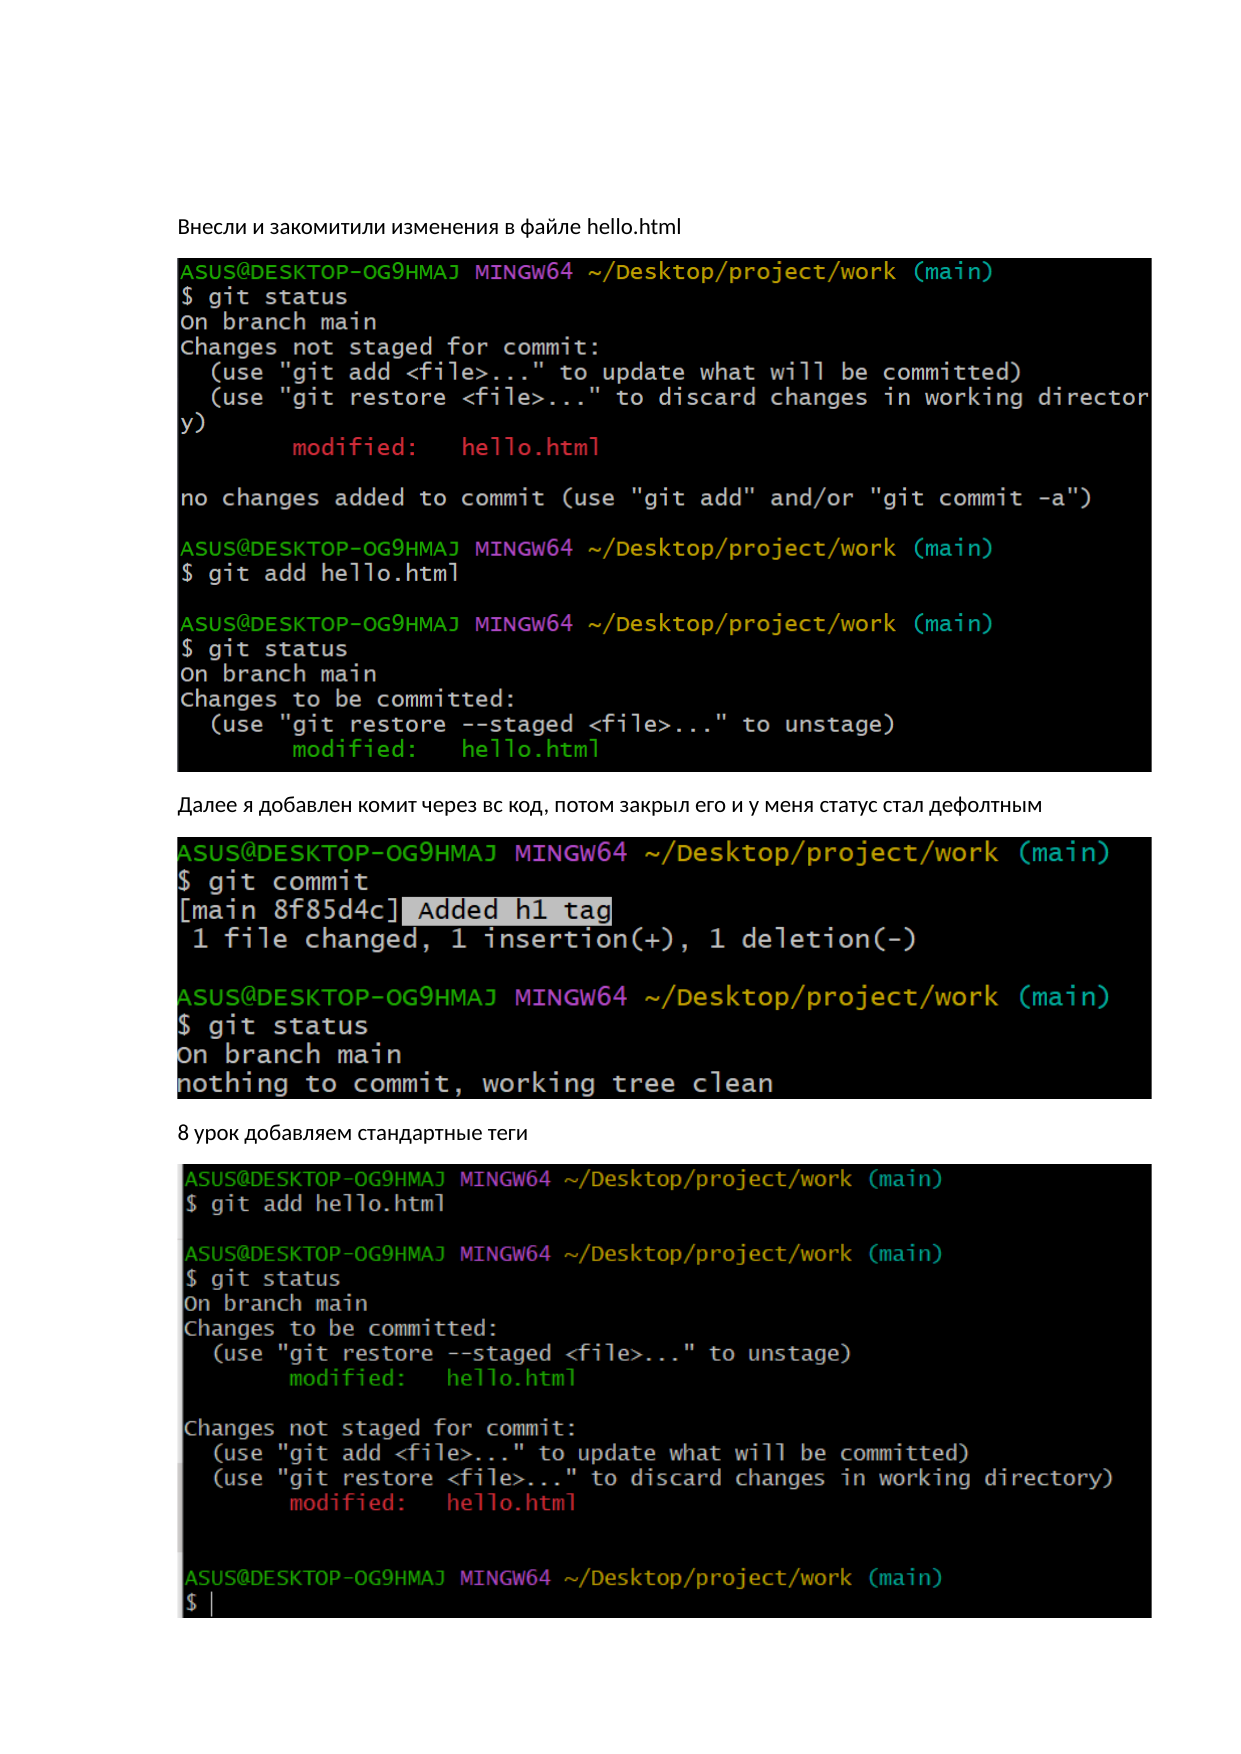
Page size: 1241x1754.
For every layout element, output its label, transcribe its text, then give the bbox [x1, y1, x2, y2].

picture [177, 1164, 1152, 1618]
picture [177, 837, 1152, 1099]
text 8 урок добавляем стандартные теги [177, 1118, 1152, 1146]
text Далее я добавлен комит через вс код, потом закрыл его и у меня статус стал дефолтным [177, 790, 1152, 818]
picture [177, 258, 1152, 772]
text Внесли и закомитили изменения в файле hello.html [177, 212, 1152, 240]
